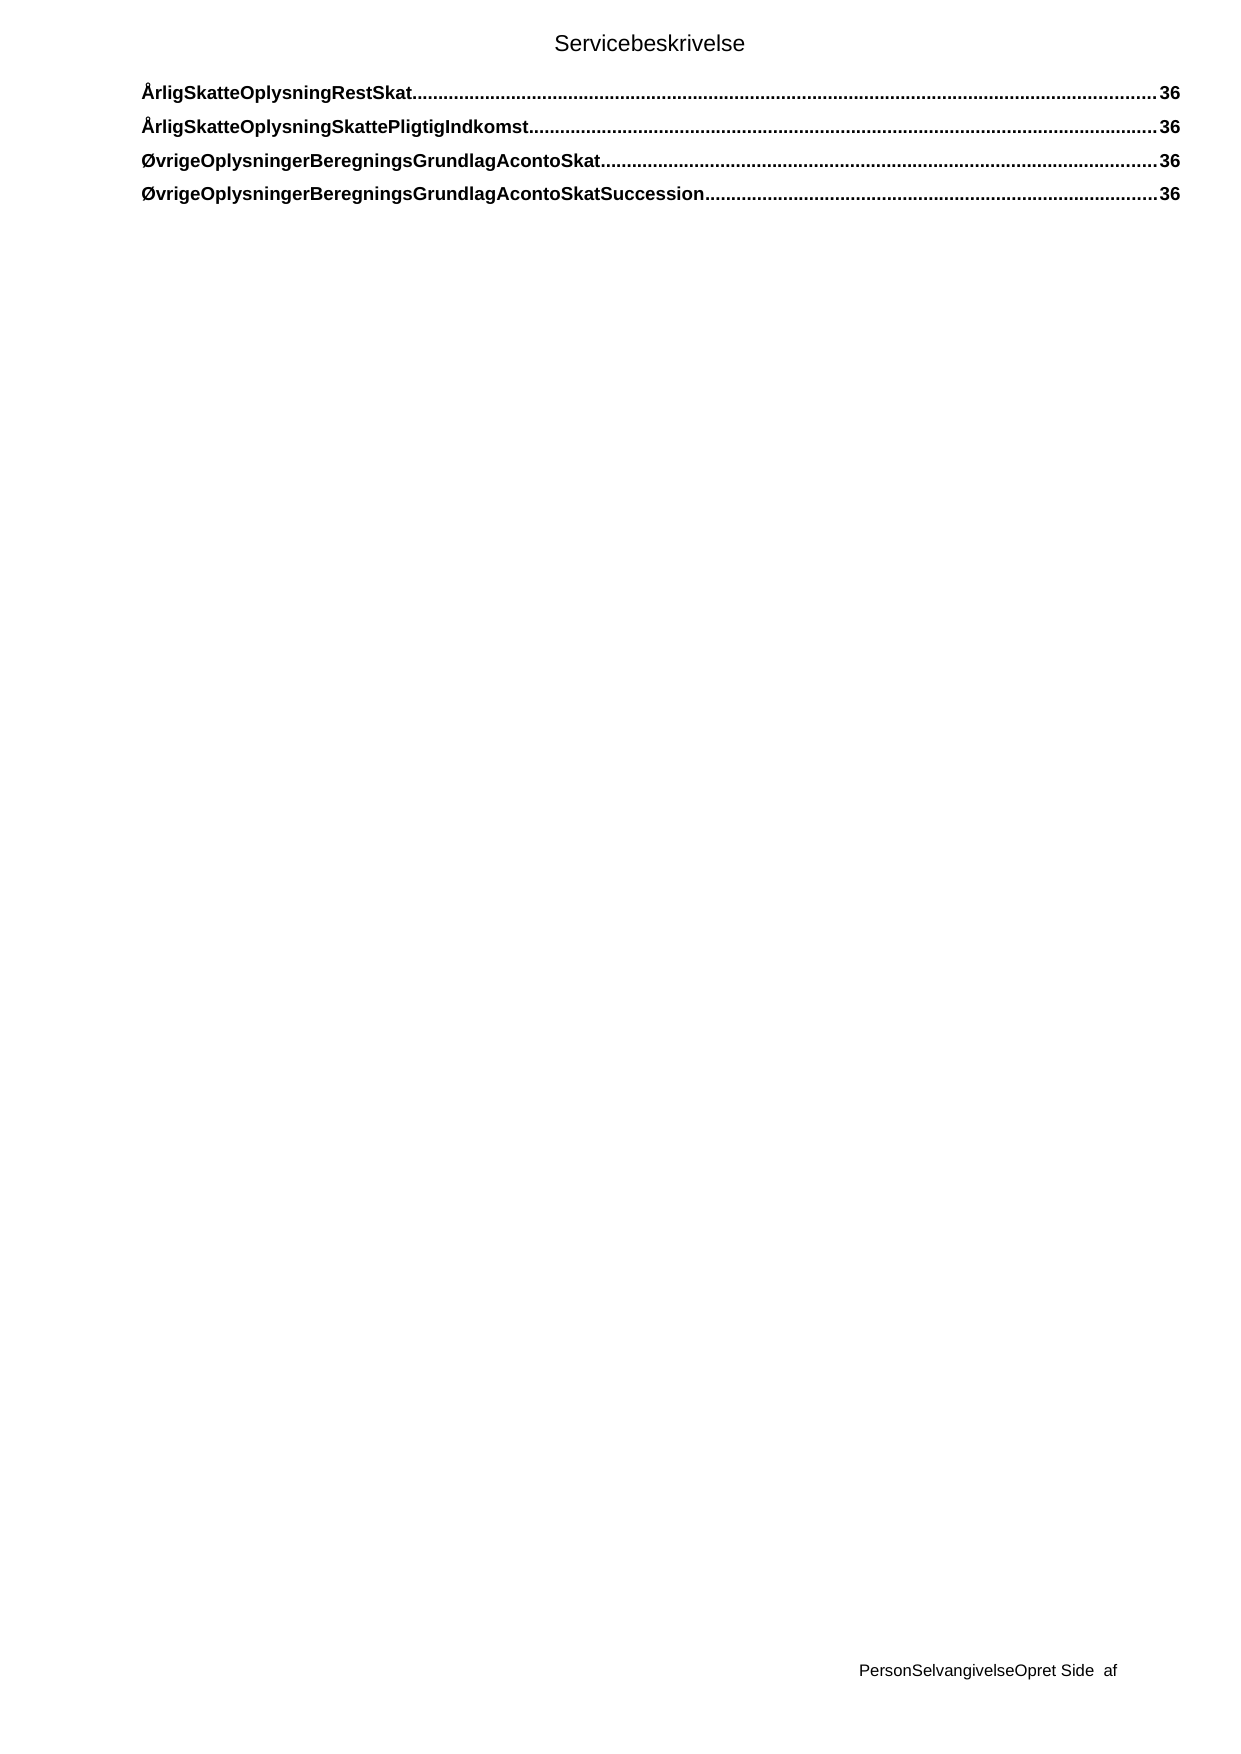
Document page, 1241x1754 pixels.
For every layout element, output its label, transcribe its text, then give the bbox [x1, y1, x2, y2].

text ÅrligSkatteOplysningSkattePligtigIndkomst 36 [141, 116, 1181, 137]
text ÅrligSkatteOplysningRestSkat 36 [141, 82, 1181, 104]
text ØvrigeOplysningerBeregningsGrundlagAcontoSkatSuccession 36 [141, 183, 1181, 205]
text ØvrigeOplysningerBeregningsGrundlagAcontoSkat 36 [141, 149, 1181, 171]
